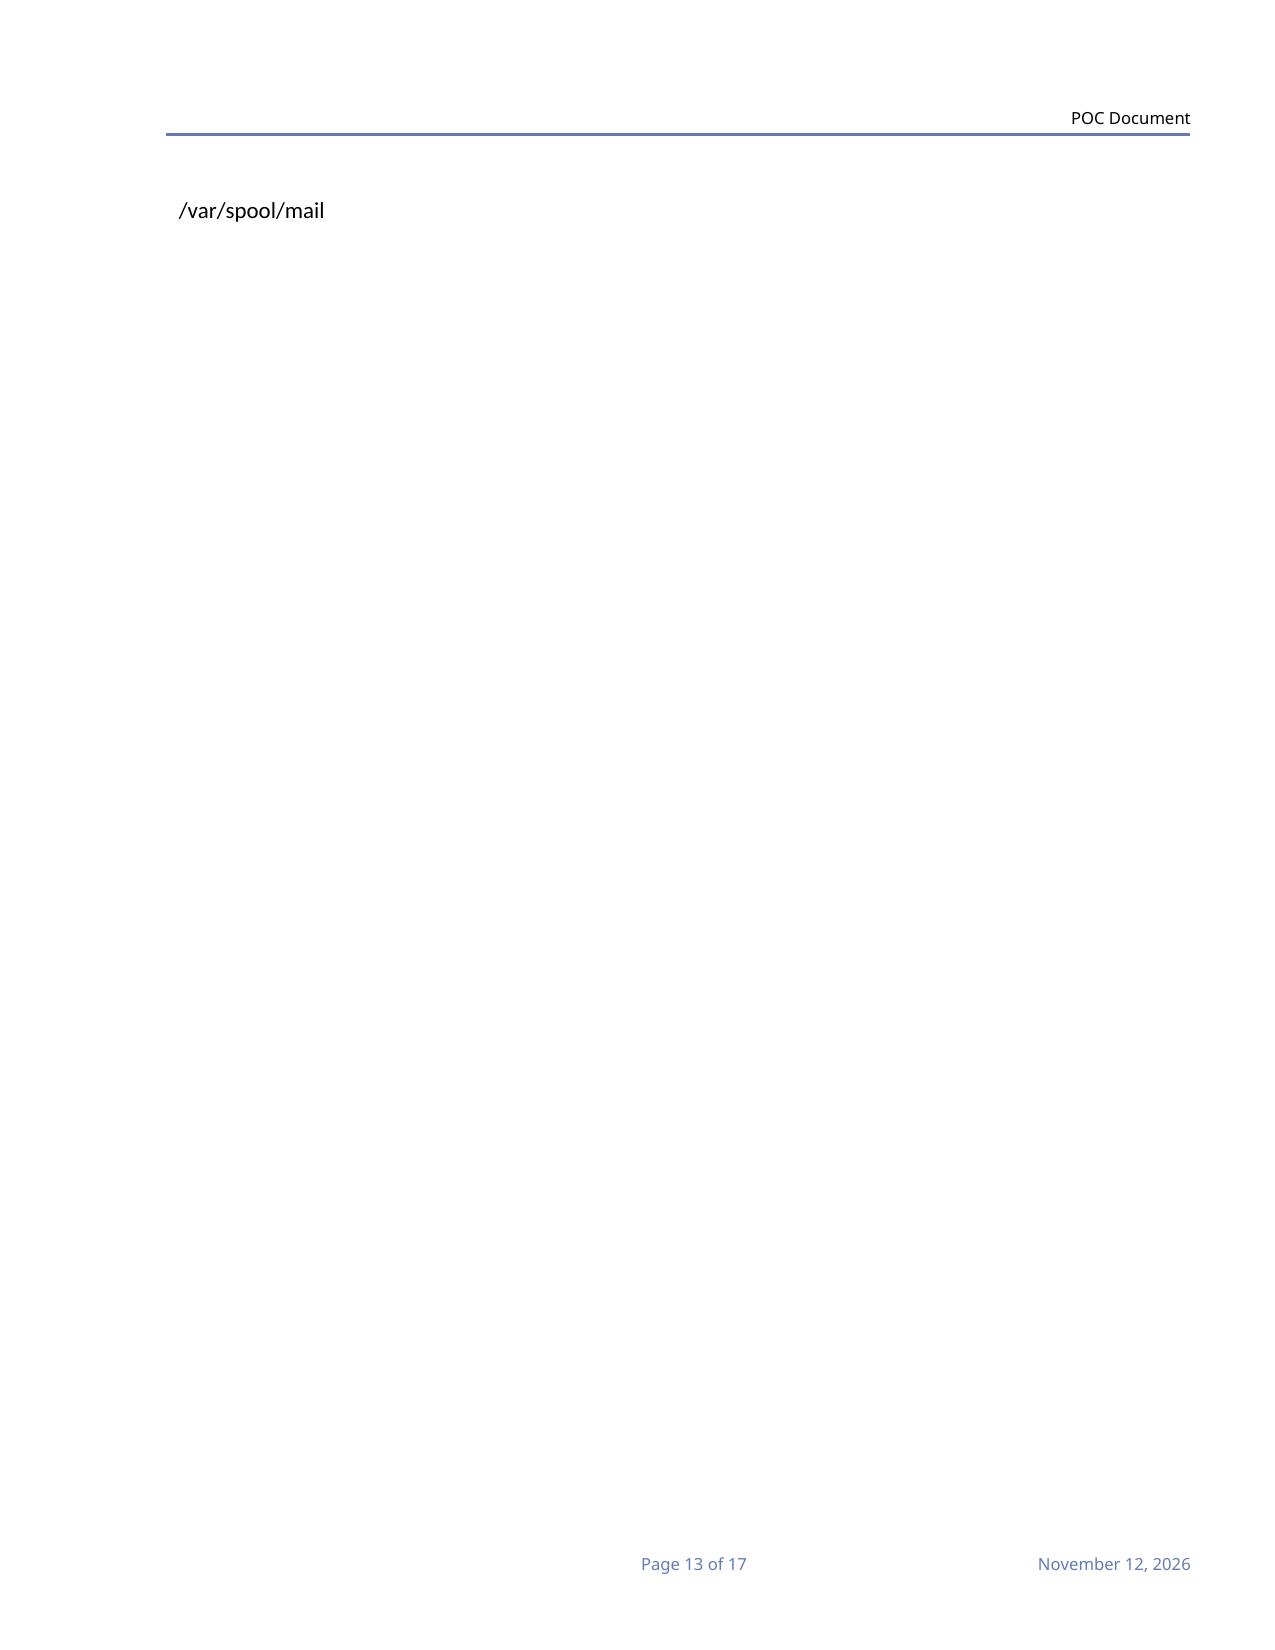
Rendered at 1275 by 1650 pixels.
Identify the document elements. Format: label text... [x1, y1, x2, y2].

table_cell /var/spool/mail [167, 195, 684, 226]
